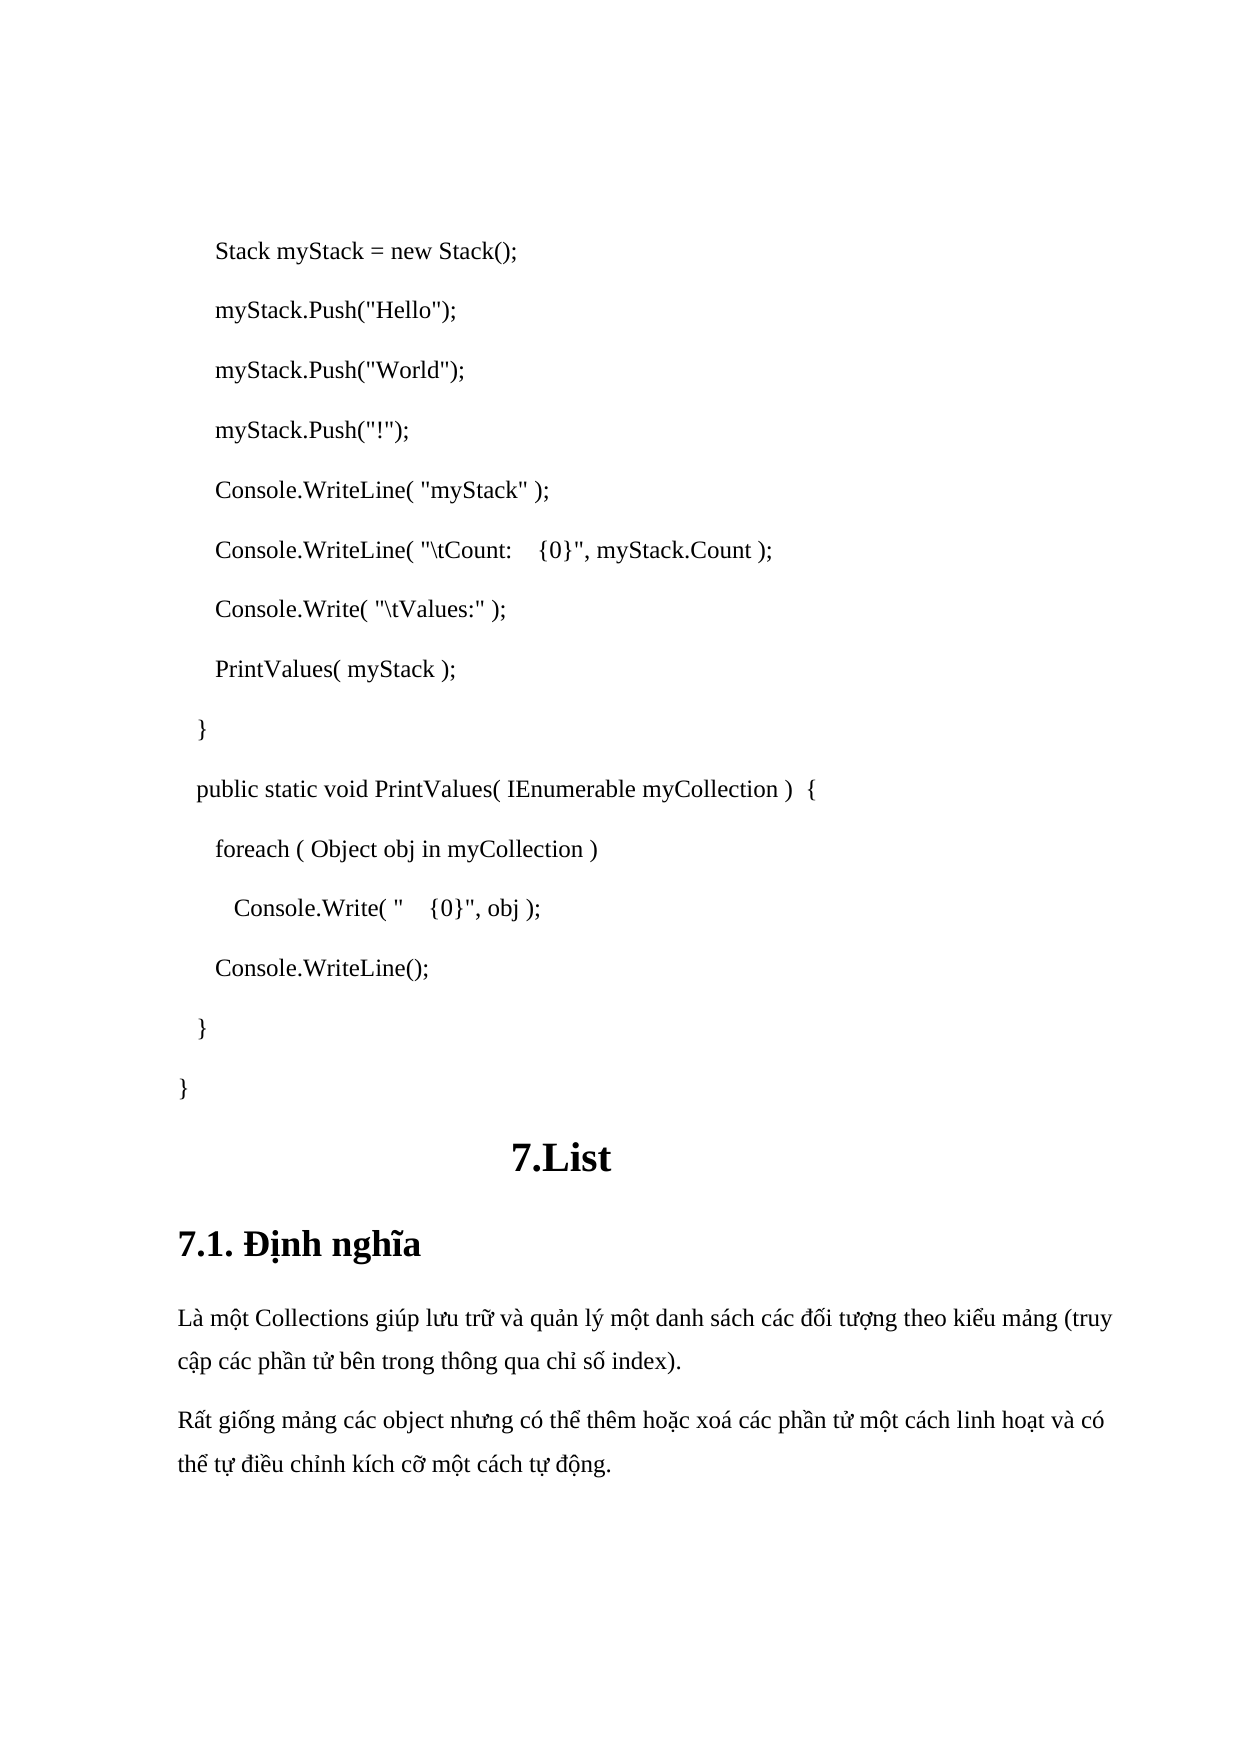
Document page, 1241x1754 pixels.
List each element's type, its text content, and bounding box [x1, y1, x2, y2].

text myStack.Push("Hello"); [177, 296, 1122, 324]
text 7.1. Định nghĩa [177, 1221, 1122, 1264]
text foreach ( Object obj in myCollection ) [177, 834, 1122, 862]
text Console.WriteLine( "\tCount: {0}", myStack.Count ); [177, 535, 1122, 563]
text Rất giống mảng các object nhưng có thể thêm hoặc xoá các phần tử một cách linh hoạt và có thể tự điều chỉnh kích cỡ một cách tự động. [177, 1406, 1122, 1477]
text Console.Write( " {0}", obj ); [177, 893, 1122, 922]
text } [177, 714, 1122, 743]
text Console.WriteLine( "myStack" ); [177, 475, 1122, 504]
text } [177, 1013, 1122, 1042]
text myStack.Push("!"); [177, 415, 1122, 444]
text PrintValues( myStack ); [177, 654, 1122, 683]
text Console.Write( "\tValues:" ); [177, 594, 1122, 623]
text 7.List [177, 1133, 1122, 1181]
text } [177, 1073, 1122, 1102]
text myStack.Push("World"); [177, 355, 1122, 384]
text Là một Collections giúp lưu trữ và quản lý một danh sách các đối tượng theo kiểu mảng (truy cập các phần tử bên trong thông qua chỉ số index). [177, 1303, 1122, 1374]
text Stack myStack = new Stack(); [177, 236, 1122, 264]
text public static void PrintValues( IEnumerable myCollection ) { [177, 774, 1122, 803]
text Console.WriteLine(); [177, 953, 1122, 982]
